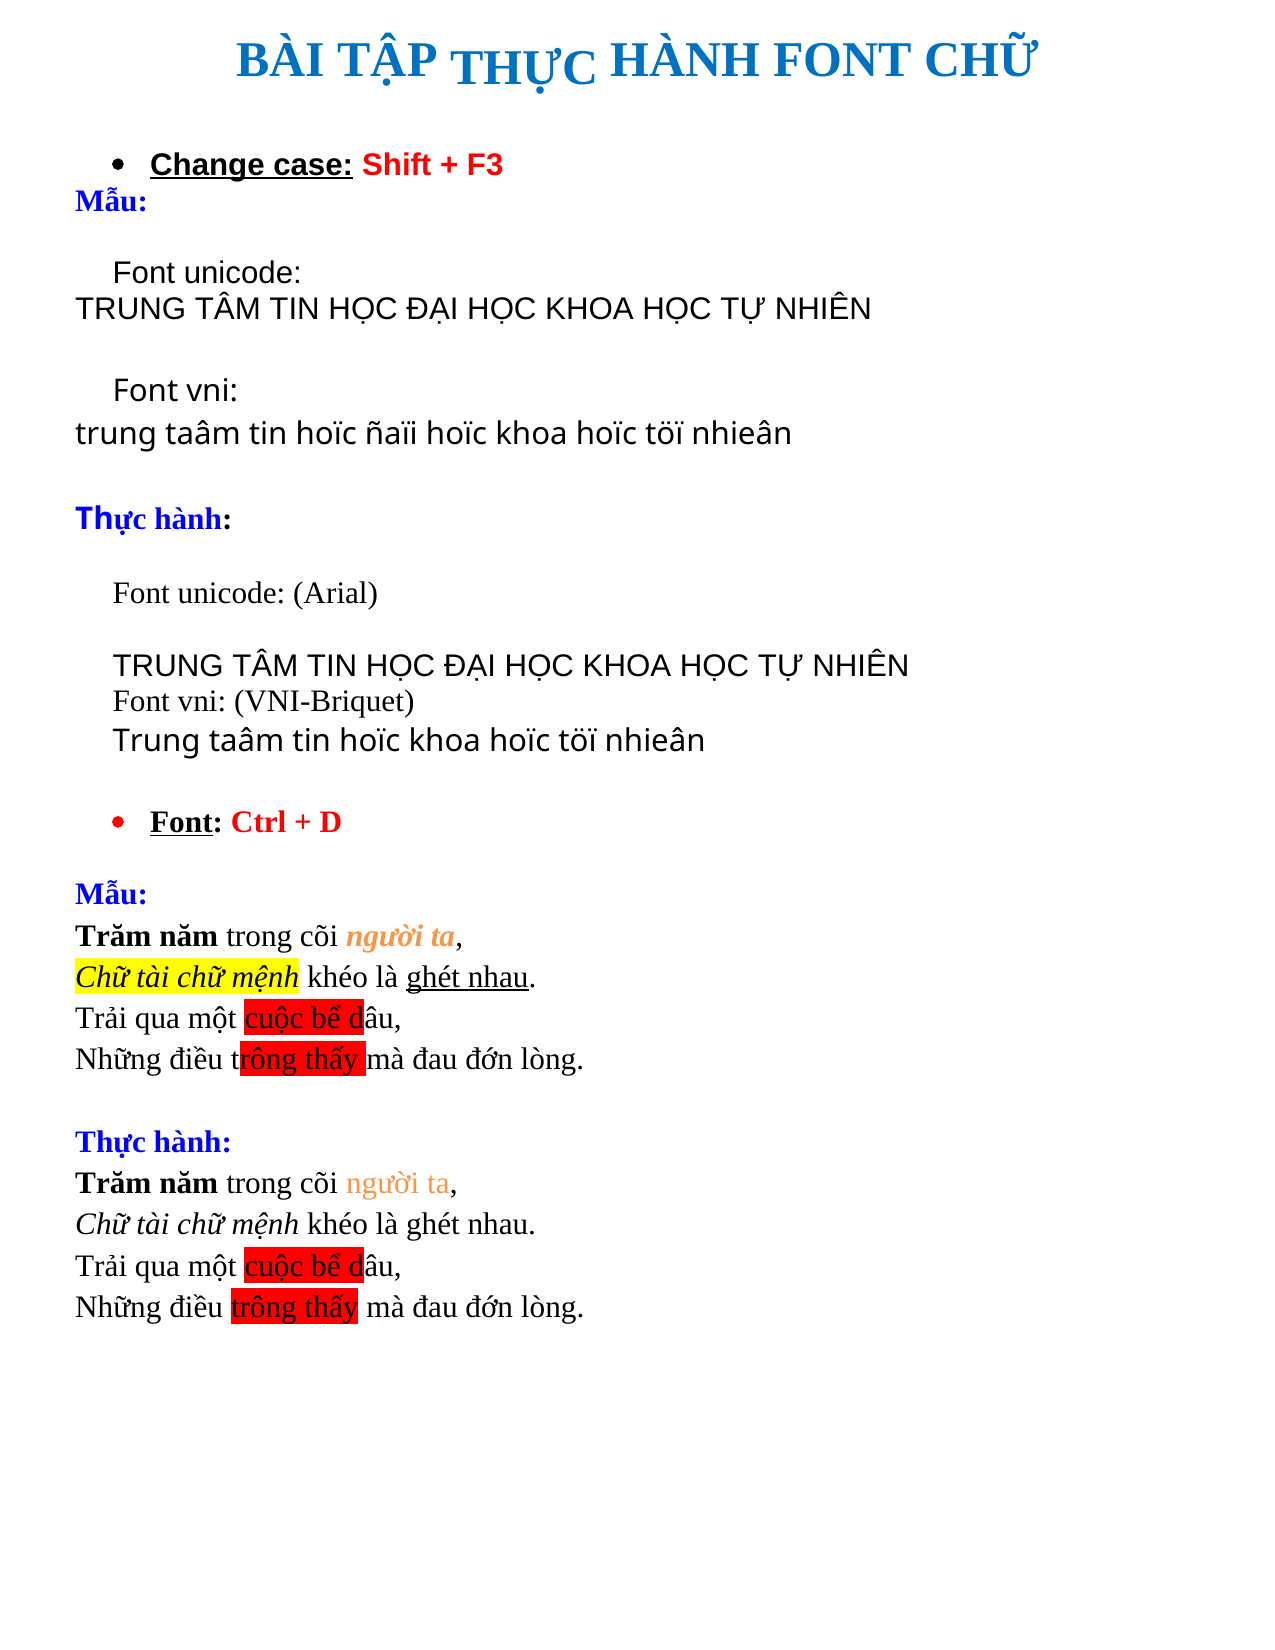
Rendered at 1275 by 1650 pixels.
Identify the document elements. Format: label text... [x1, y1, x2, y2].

text Thực hành: [75, 496, 1200, 539]
text Trăm năm trong cõi người ta, Chữ tài chữ mệnh khéo là ghét nhau. Trải qua một cuộc bể dâu, Những điều trông thấy mà đau đớn lòng. [75, 1164, 1200, 1324]
text Trăm năm trong cõi người ta, Chữ tài chữ mệnh khéo là ghét nhau. Trải qua một cuộc bể dâu, Những điều trông thấy mà đau đớn lòng. [75, 917, 1200, 1076]
text Font unicode: [75, 254, 1200, 290]
text Font unicode: (Arial) [75, 575, 1200, 611]
text Thực hành: [75, 1123, 1200, 1159]
text TRUNG TÂM TIN HỌC ĐẠI HỌC KHOA HỌC TỰ NHIÊN [75, 290, 1200, 326]
text TRUNG TÂM TIN HỌC ĐẠI HỌC KHOA HỌC TỰ NHIÊN [75, 647, 1200, 682]
text trung taâm tin hoïc ñaïi hoïc khoa hoïc töï nhieân [75, 411, 1200, 453]
text Font vni: [75, 368, 1200, 411]
text Mẫu: [75, 182, 1200, 218]
text BÀI TẬP THỰC HÀNH FONT CHỮ [75, 30, 1200, 95]
text Font vni: (VNI-Briquet) [75, 682, 1200, 718]
text Mẫu: [75, 876, 1200, 911]
list Font: Ctrl + D [112, 804, 1200, 839]
list Change case: Shift + F3 [112, 146, 1200, 182]
text Trung taâm tin hoïc khoa hoïc töï nhieân [75, 718, 1200, 761]
